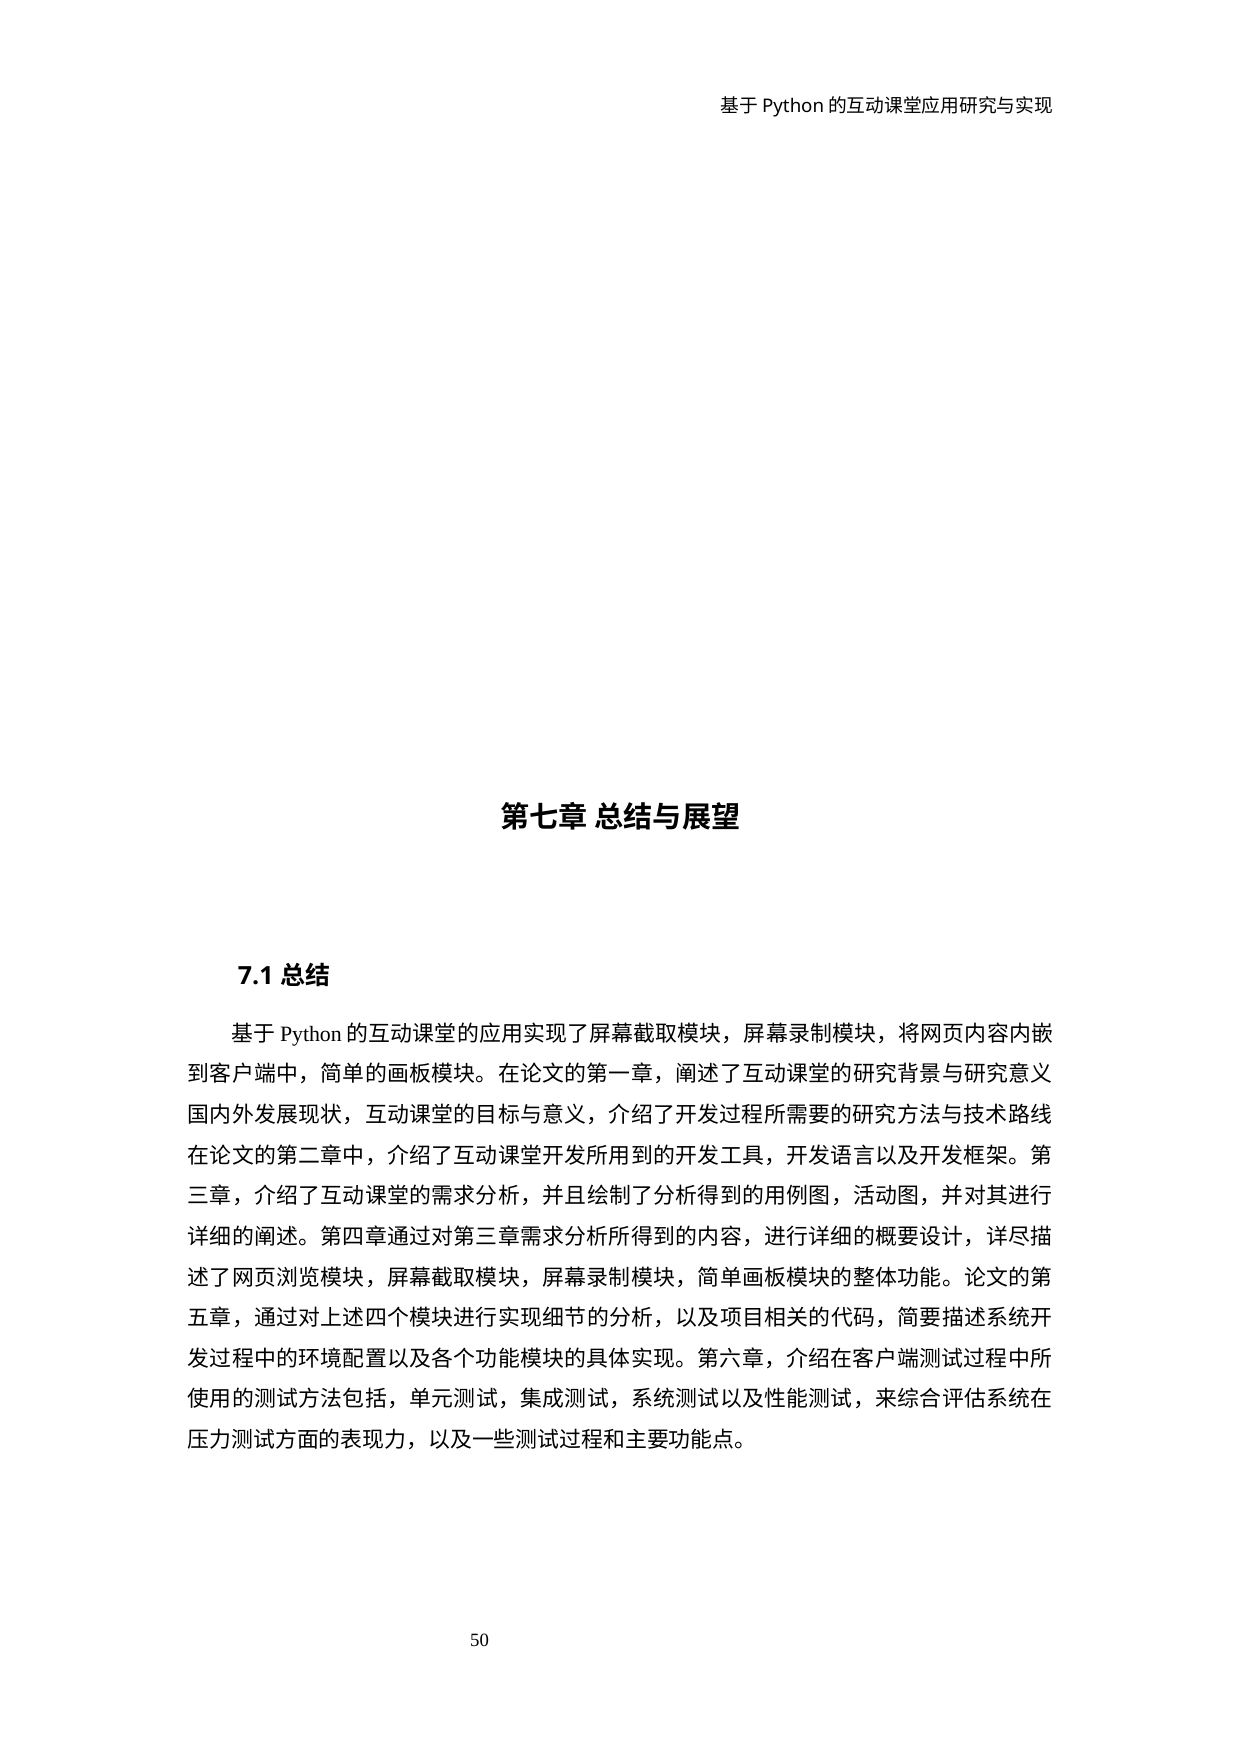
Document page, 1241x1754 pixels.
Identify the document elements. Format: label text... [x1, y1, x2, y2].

text 基于Python的互动课堂的应用实现了屏幕截取模块，屏幕录制模块，将网页内容内嵌到客户端中，简单的画板模块。在论文的第一章，阐述了互动课堂的研究背景与研究意义，国内外发展现状，互动课堂的目标与意义，介绍了开发过程所需要的研究方法与技术路线。在论文的第二章中，介绍了互动课堂开发所用到的开发工具，开发语言以及开发框架。第三章，介绍了互动课堂的需求分析，并且绘制了分析得到的用例图，活动图，并对其进行详细的阐述。第四章通过对第三章需求分析所得到的内容，进行详细的概要设计，详尽描述了网页浏览模块，屏幕截取模块，屏幕录制模块，简单画板模块的整体功能。论文的第五章，通过对上述四个模块进行实现细节的分析，以及项目相关的代码，简要描述系统开发过程中的环境配置以及各个功能模块的具体实现。第六章，介绍在客户端测试过程中所使用的测试方法包括，单元测试，集成测试，系统测试以及性能测试，来综合评估系统在压力测试方面的表现力，以及一些测试过程和主要功能点。 [187, 1015, 1053, 1454]
subtitle 7.1 总结 [187, 941, 1053, 1006]
subtitle 第七章 总结与展望 [187, 782, 1053, 847]
